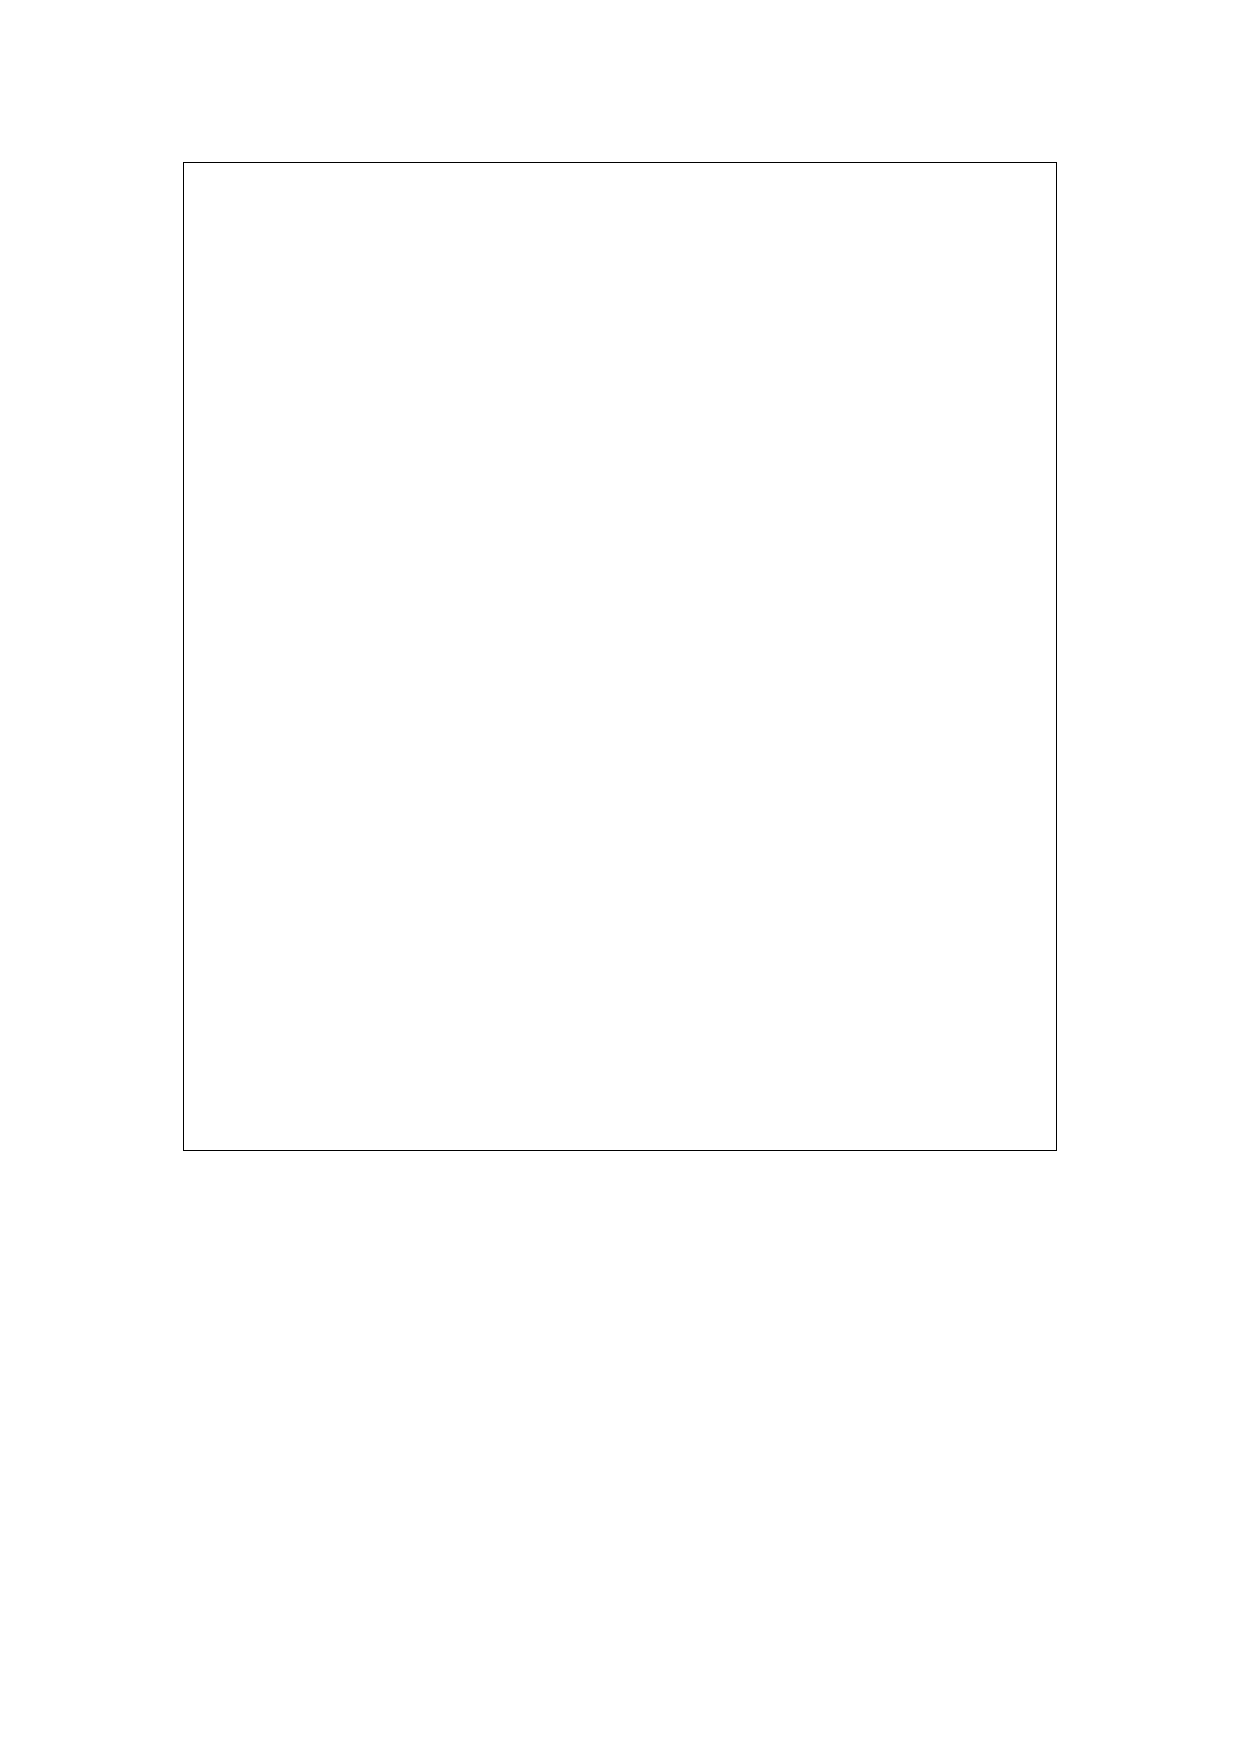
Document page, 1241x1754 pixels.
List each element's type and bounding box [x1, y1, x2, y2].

table_cell [184, 163, 1056, 1150]
